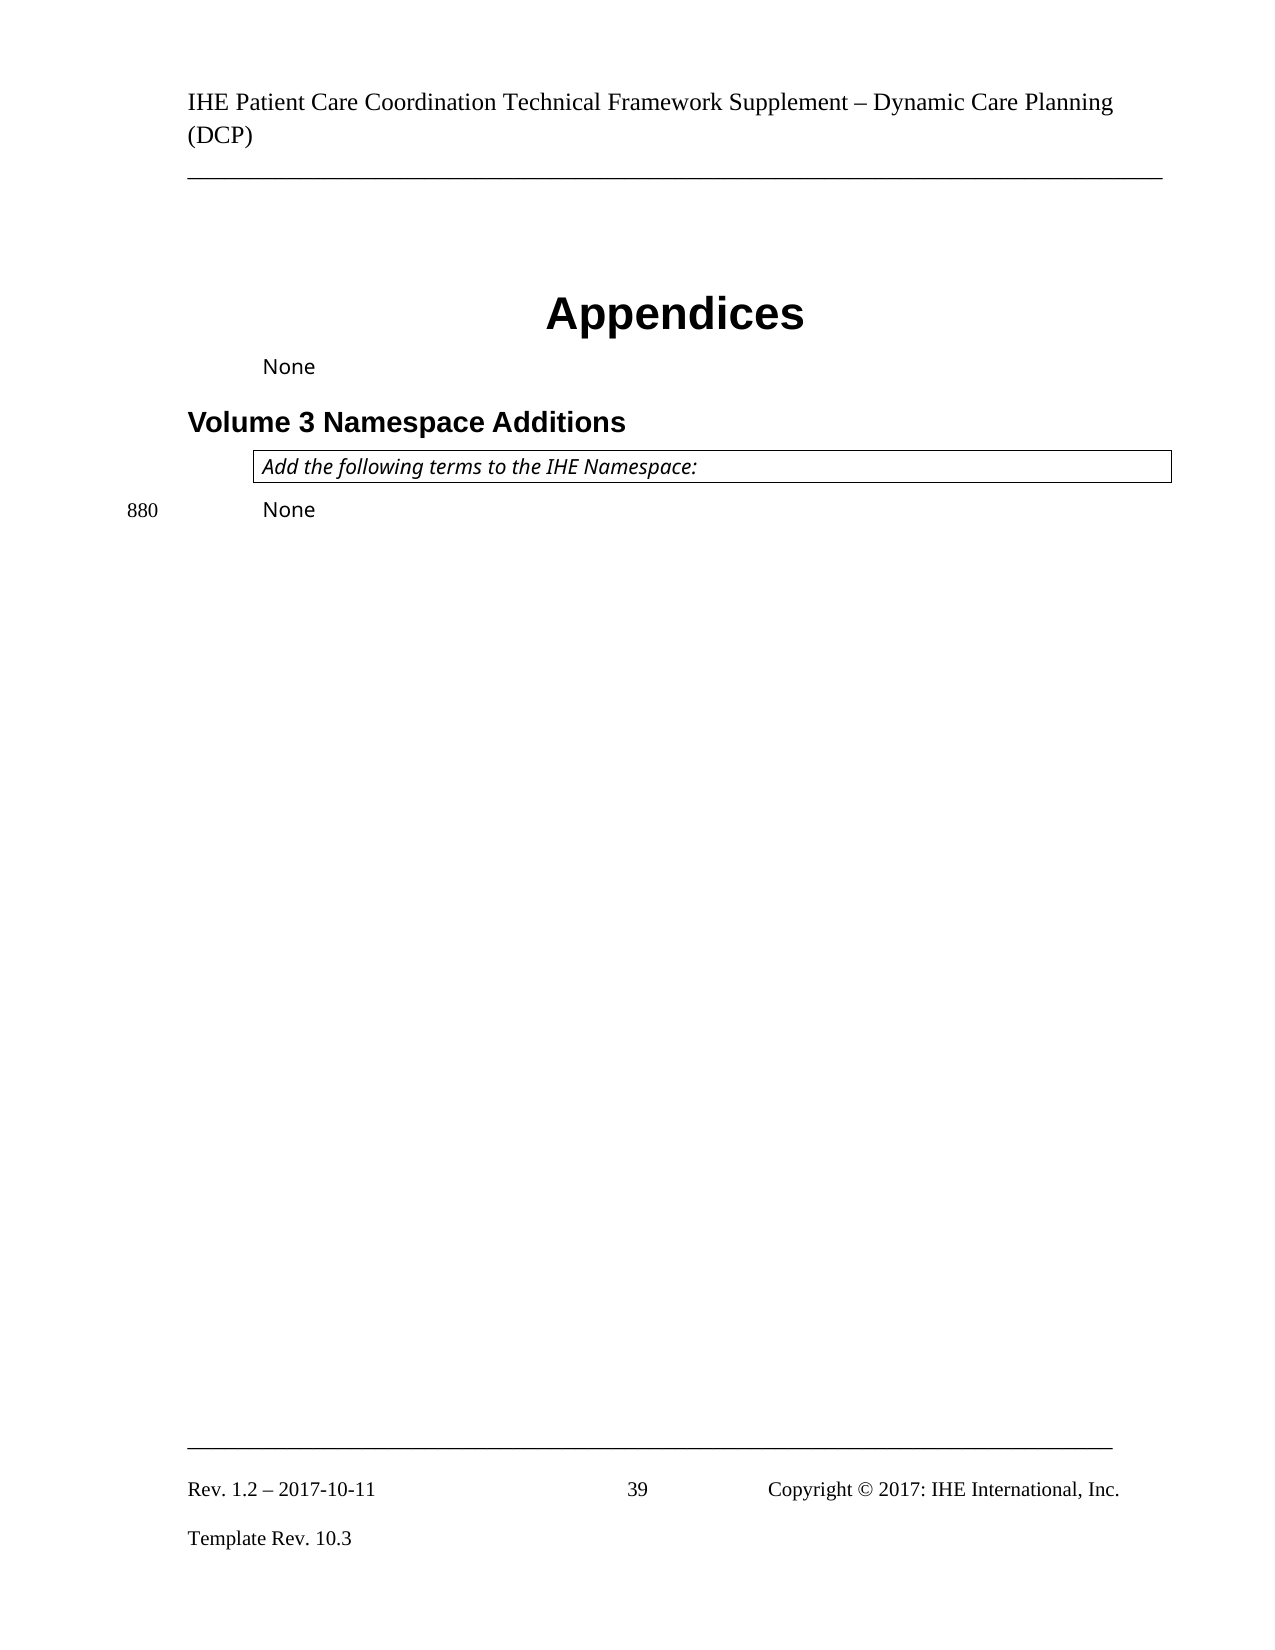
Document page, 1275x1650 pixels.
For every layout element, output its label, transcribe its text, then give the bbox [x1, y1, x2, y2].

title Appendices [187, 286, 1162, 339]
text None [262, 496, 1162, 523]
text Add the following terms to the IHE Namespace: [254, 451, 1171, 482]
subtitle Volume 3 Namespace Additions [187, 405, 1162, 439]
text None [262, 353, 1162, 380]
